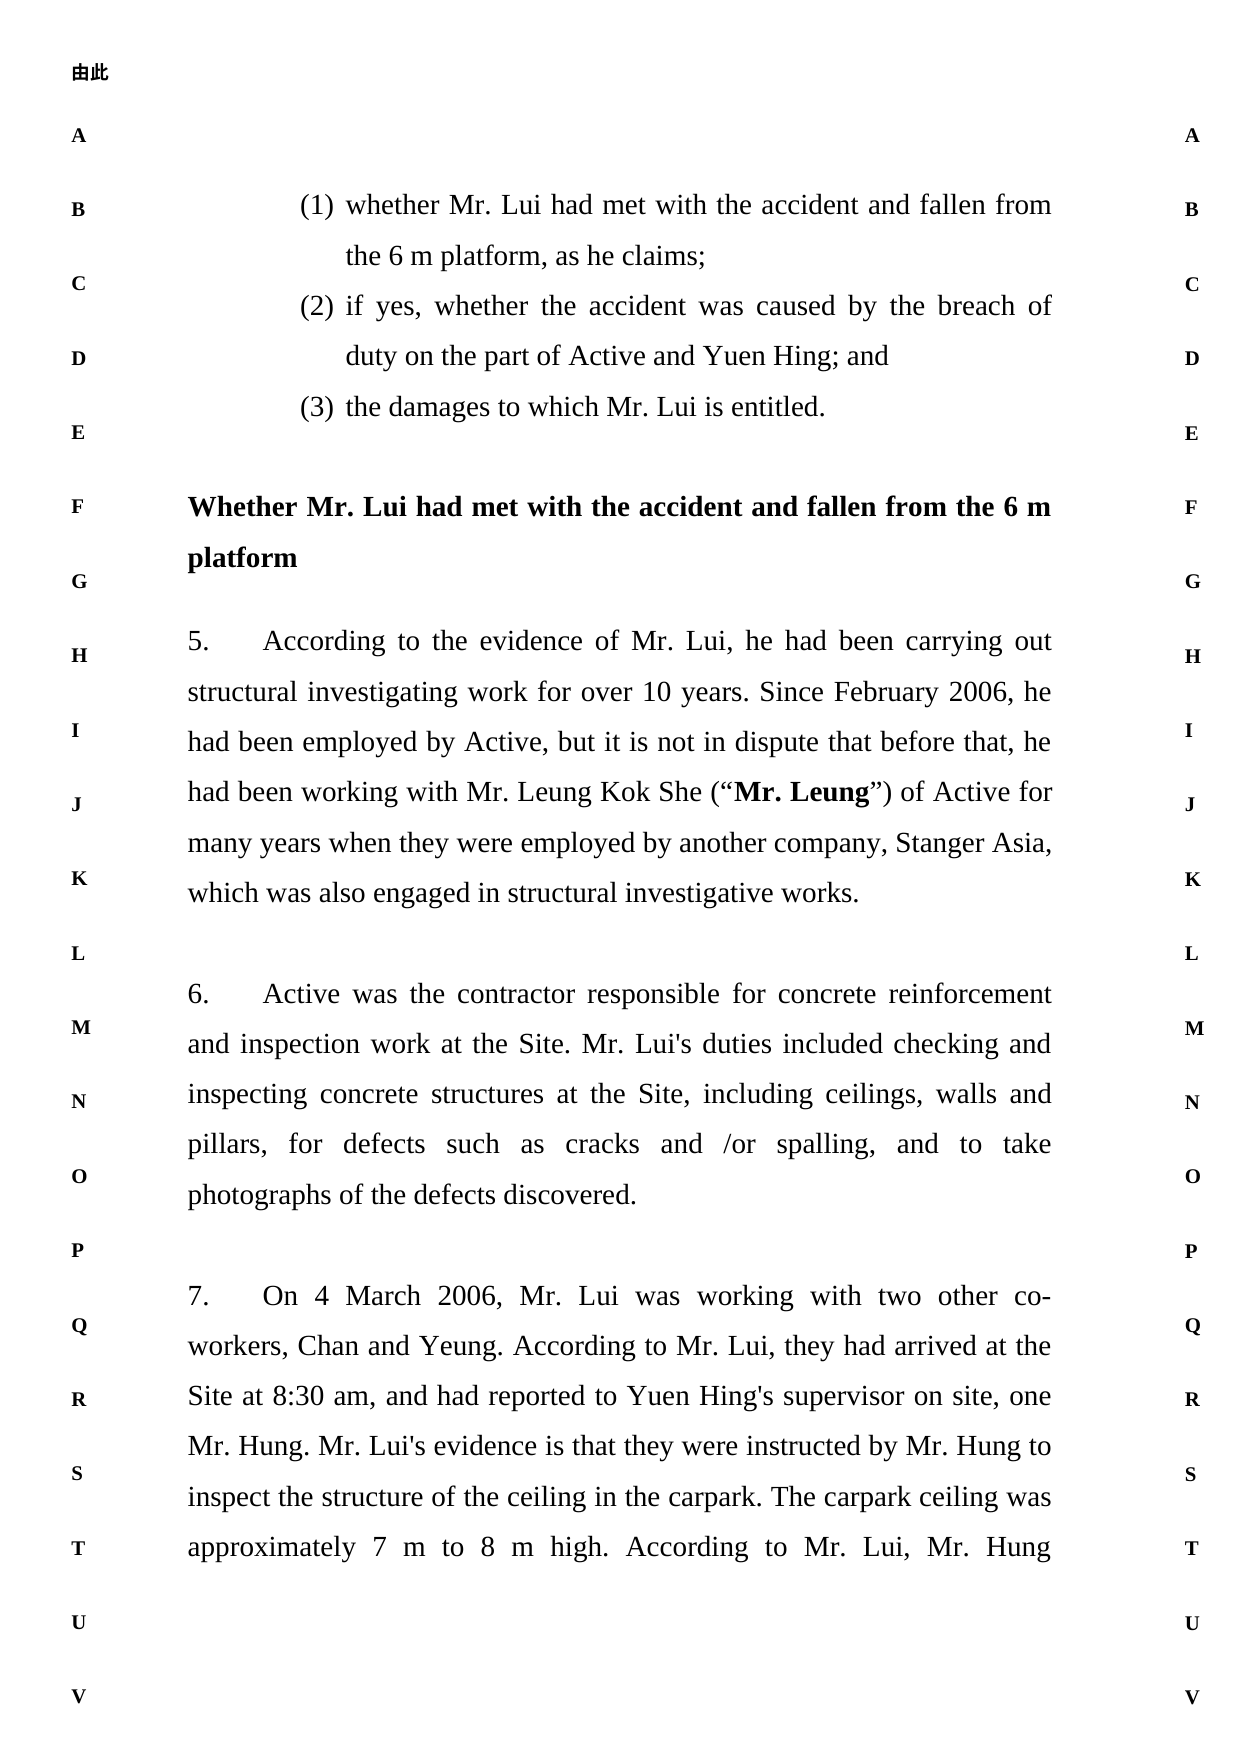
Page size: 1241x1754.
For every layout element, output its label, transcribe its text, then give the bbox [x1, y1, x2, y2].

list if yes, whether the accident was caused by the breach of duty on the part of Active and Yuen Hing; and [300, 288, 1053, 372]
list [187, 1278, 1053, 1563]
list the damages to which Mr. Lui is entitled. [300, 389, 1053, 422]
list whether Mr. Lui had met with the accident and fallen from the 6 m platform, as he claims; [300, 187, 1053, 271]
list According to the evidence of Mr. Lui, he had been carrying out structural investigating work for over 10 years. Since February 2006, he had been employed by Active, but it is not in dispute that before that, he had been working with Mr. Leung Kok She (“Mr. Leung”) of Active for many years when they were employed by another company, Stanger Asia, which was also engaged in structural investigative works. [187, 623, 1053, 909]
text Whether Mr. Lui had met with the accident and fallen from the 6 m platform [187, 489, 1053, 573]
list Active was the contractor responsible for concrete reinforcement and inspection work at the Site. Mr. Lui's duties included checking and inspecting concrete structures at the Site, including ceilings, walls and pillars, for defects such as cracks and /or spalling, and to take photographs of the defects discovered. [187, 976, 1053, 1211]
